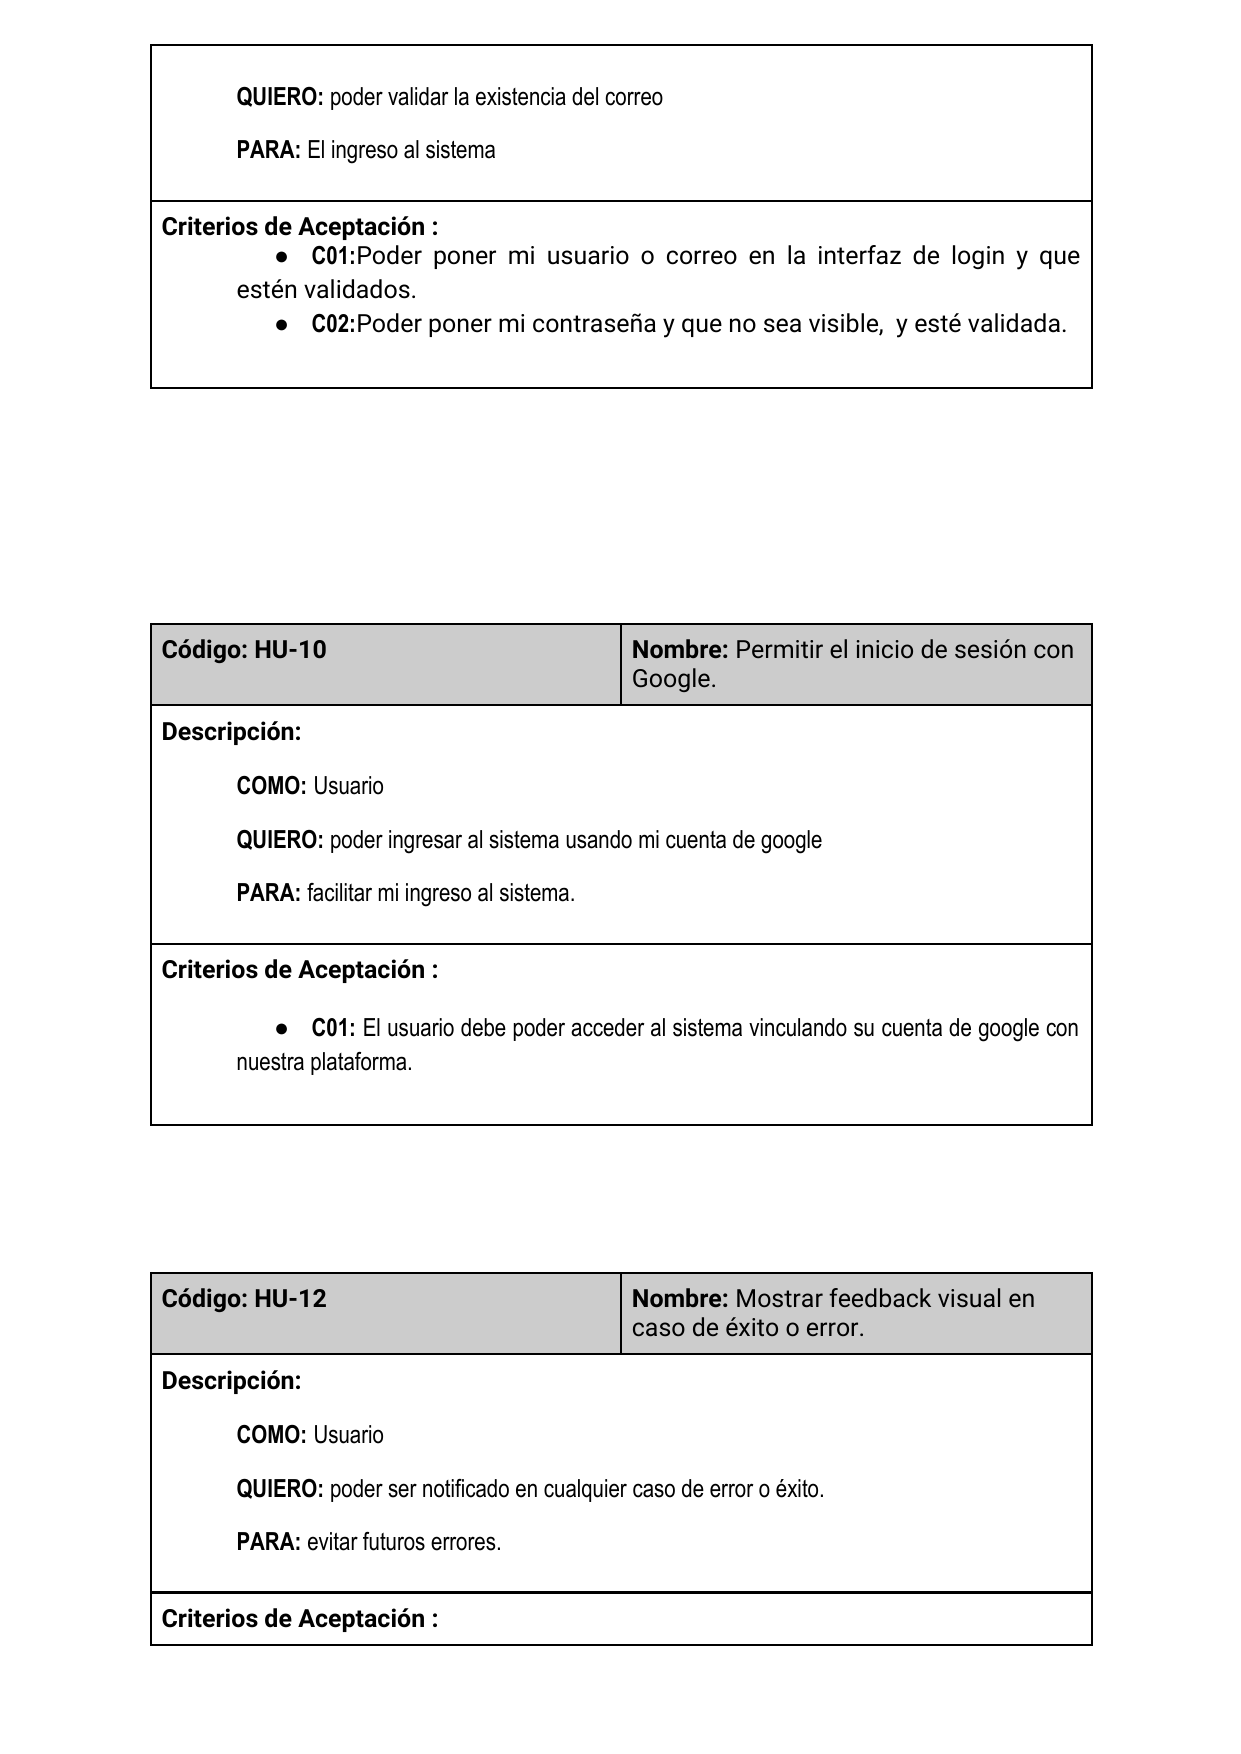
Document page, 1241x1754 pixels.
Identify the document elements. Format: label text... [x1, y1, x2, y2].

table_header Código: HU-12 [152, 1274, 620, 1353]
table_header Código: HU-10 [152, 625, 620, 704]
table_cell Criterios de Aceptación : C01:Poder poner mi usuario o correo en la interfaz de login y que estén validados. C02:Poder poner mi contraseña y que no sea visible, y esté validada. [152, 202, 1091, 387]
table_header Nombre: Permitir el inicio de sesión con Google. [622, 625, 1091, 704]
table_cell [152, 46, 1091, 199]
table_header Nombre: Mostrar feedback visual en caso de éxito o error. [622, 1274, 1091, 1353]
table_cell Descripción: COMO: Usuario QUIERO: poder ser notificado en cualquier caso de error o éxito. PARA: evitar futuros errores. [152, 1355, 1091, 1591]
table_cell Criterios de Aceptación : C01: El usuario debe poder acceder al sistema vinculando su cuenta de google con nuestra plataforma. [152, 945, 1091, 1123]
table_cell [152, 1594, 1091, 1644]
table_cell Descripción: COMO: Usuario QUIERO: poder ingresar al sistema usando mi cuenta de google PARA: facilitar mi ingreso al sistema. [152, 706, 1091, 942]
